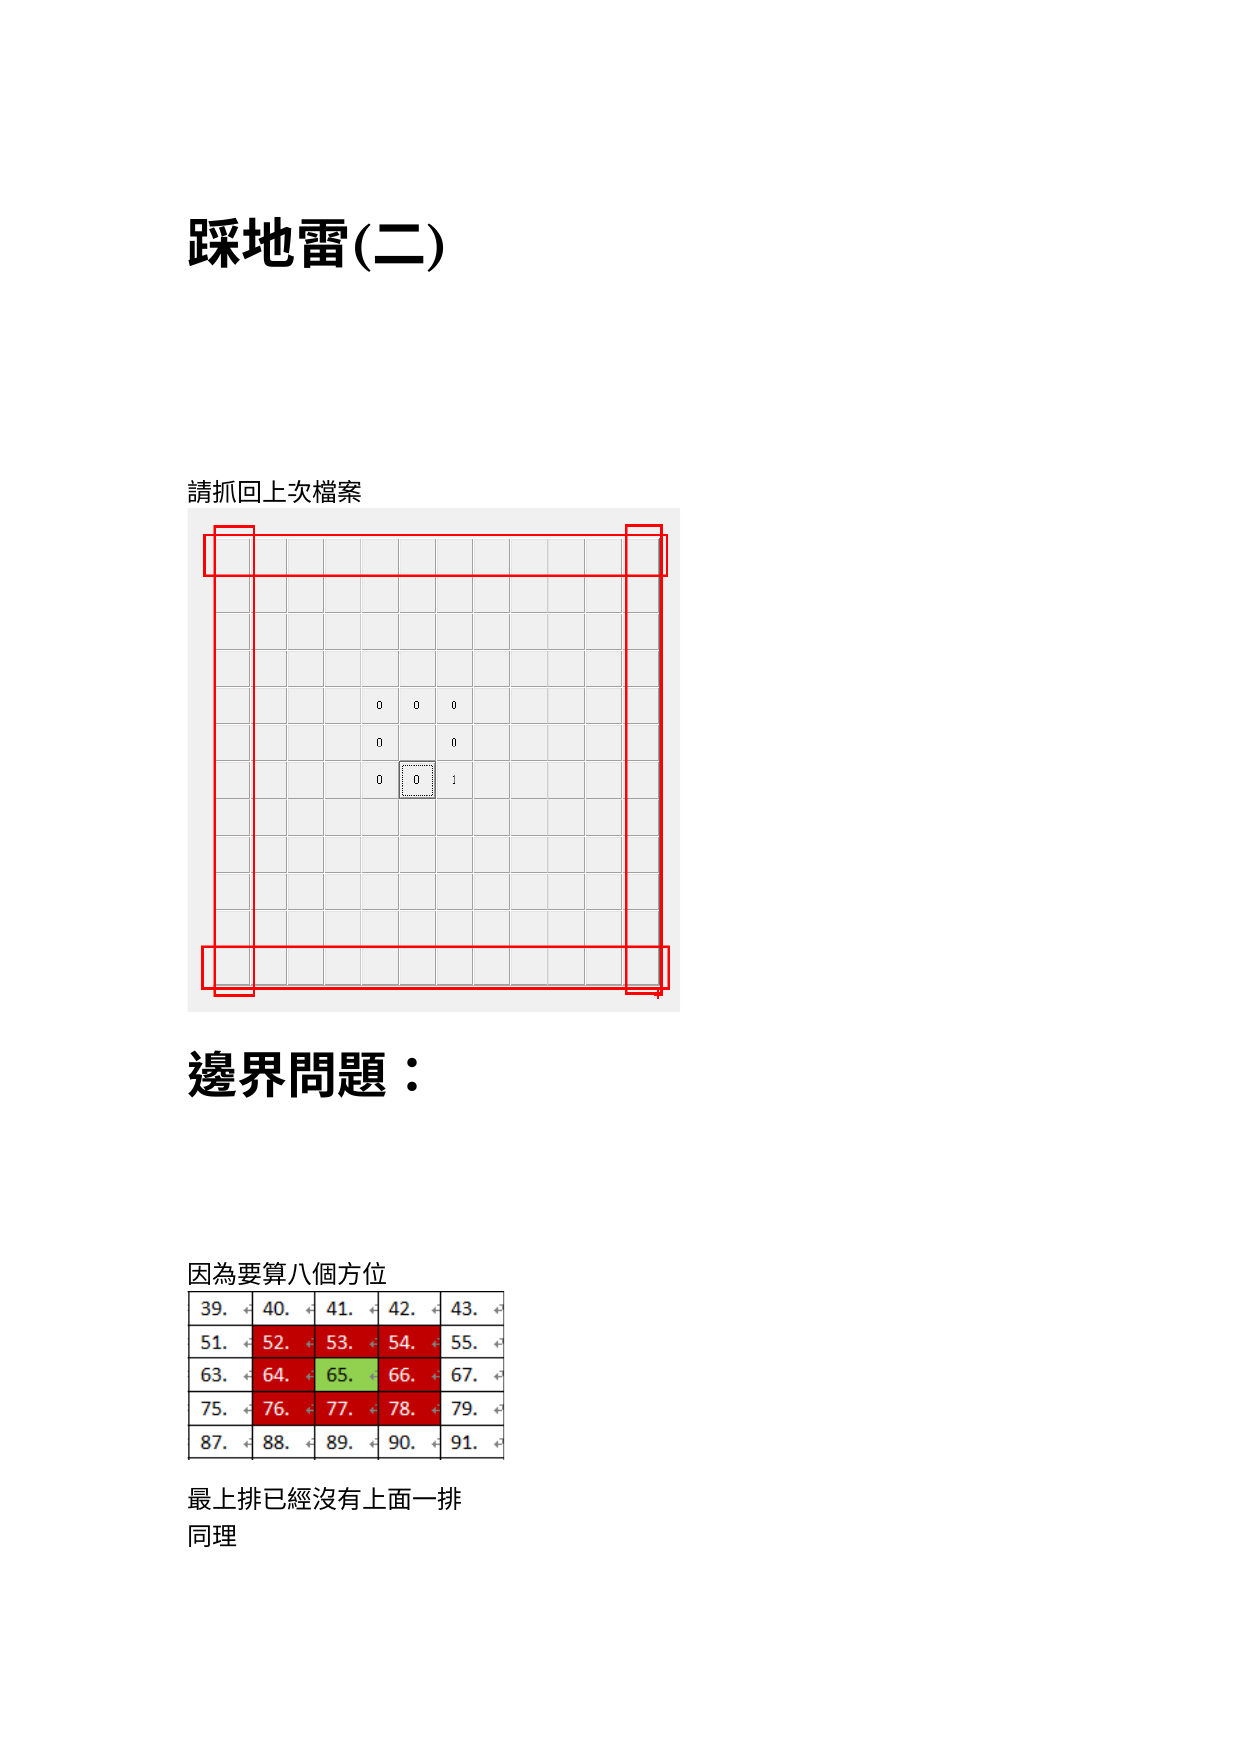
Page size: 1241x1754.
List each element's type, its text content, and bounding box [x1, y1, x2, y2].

subtitle 邊界問題： [187, 1034, 1053, 1109]
text 因為要算八個方位 [187, 1254, 1053, 1291]
text 最上排已經沒有上面一排 [187, 1479, 1053, 1516]
text 同理 [187, 1516, 1053, 1554]
subtitle 踩地雷(二) [187, 183, 1053, 296]
text 請抓回上次檔案 [187, 471, 1053, 509]
picture [187, 1291, 505, 1460]
picture [187, 508, 680, 1012]
